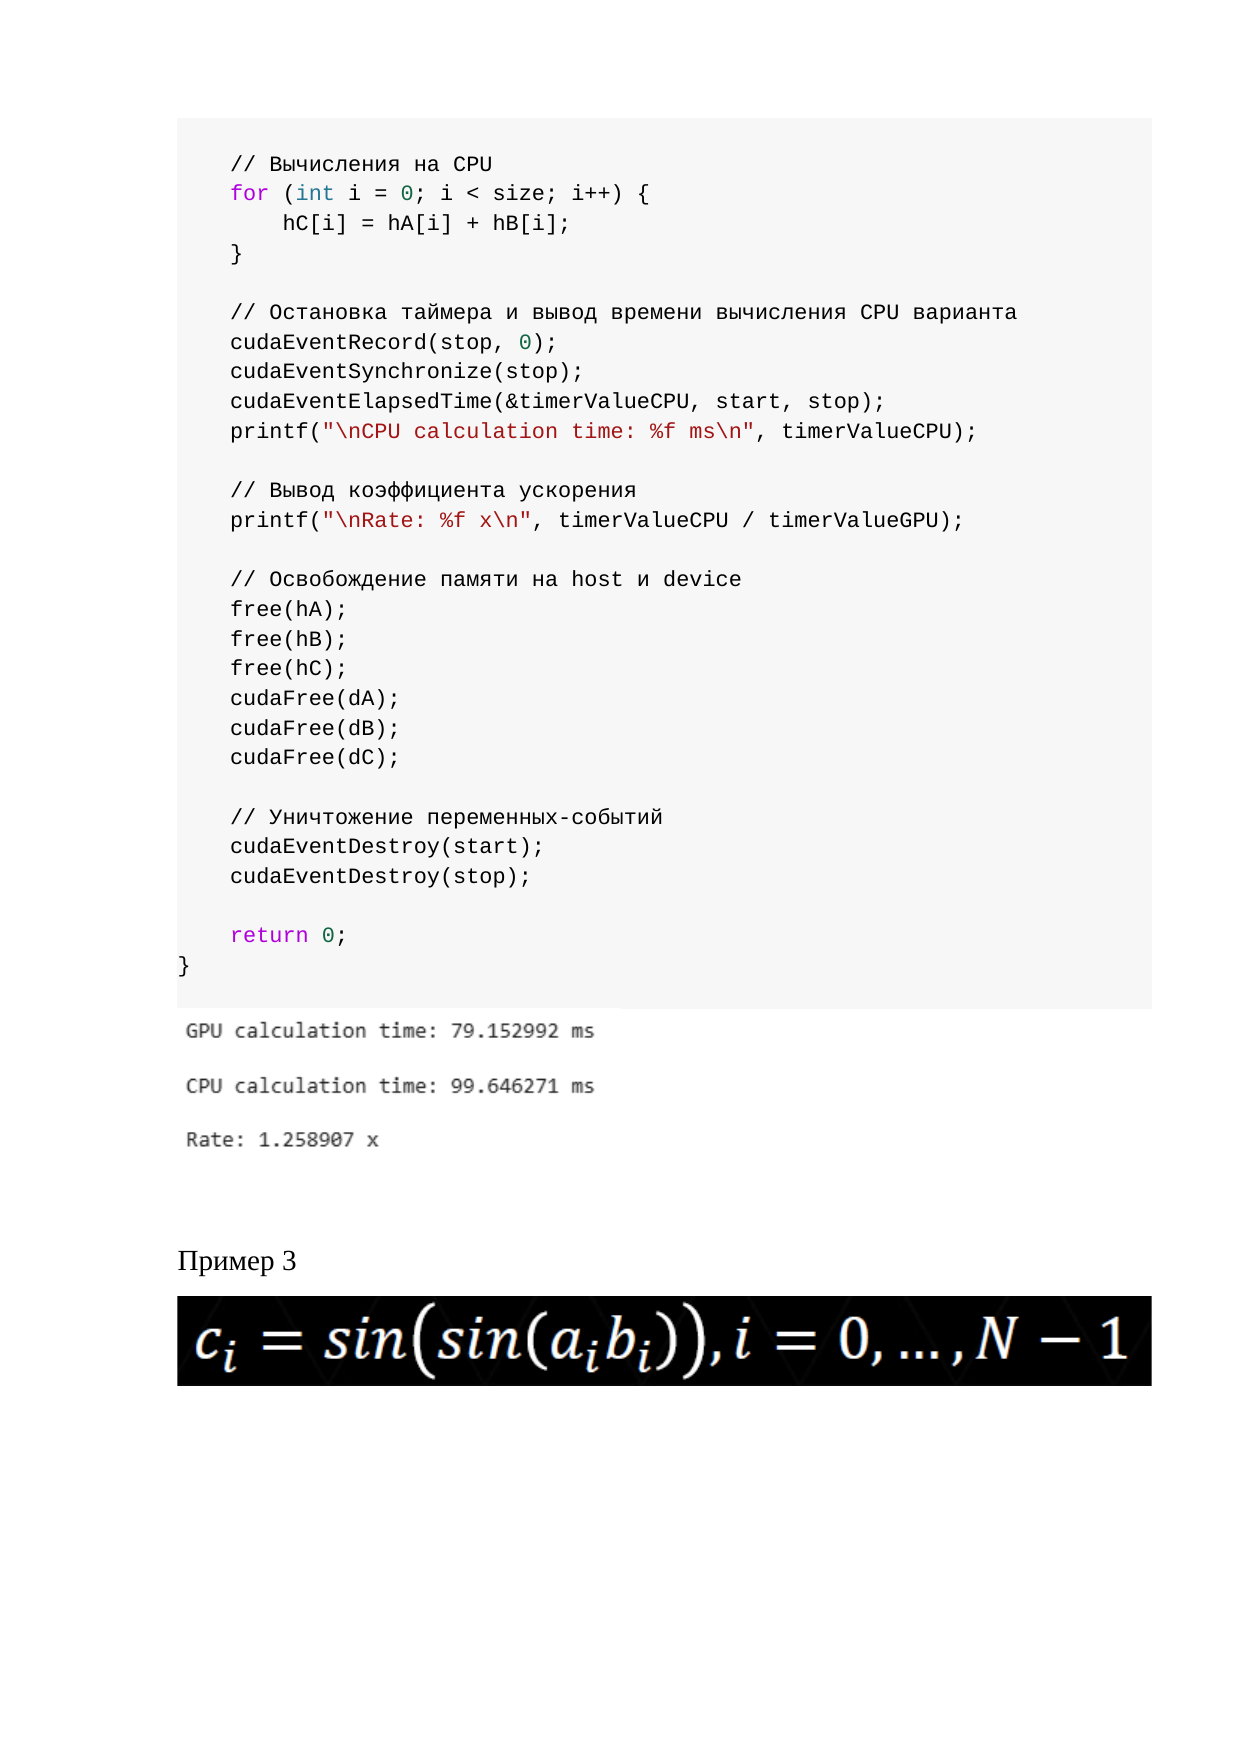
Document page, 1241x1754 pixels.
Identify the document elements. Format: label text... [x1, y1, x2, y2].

text } [177, 237, 1152, 267]
text free(hC); [177, 652, 1152, 682]
text cudaEventSynchronize(stop); [177, 356, 1152, 385]
picture [177, 1008, 621, 1172]
text cudaFree(dC); [177, 742, 1152, 771]
text } [177, 949, 1152, 979]
text // Освобождение памяти на host и device [177, 563, 1152, 593]
text cudaEventDestroy(start); [177, 831, 1152, 860]
text // Вывод коэффициента ускорения [177, 474, 1152, 504]
text cudaEventDestroy(stop); [177, 860, 1152, 890]
text cudaEventRecord(stop, 0); [177, 326, 1152, 356]
text printf("\nCPU calculation time: %f ms\n", timerValueCPU); [177, 415, 1152, 445]
text return 0; [177, 920, 1152, 949]
text cudaEventElapsedTime(&timerValueCPU, start, stop); [177, 385, 1152, 415]
text free(hB); [177, 623, 1152, 652]
text cudaFree(dA); [177, 682, 1152, 712]
text free(hA); [177, 593, 1152, 623]
text // Уничтожение переменных-событий [177, 801, 1152, 831]
text cudaFree(dB); [177, 712, 1152, 742]
text printf("\nRate: %f x\n", timerValueCPU / timerValueGPU); [177, 504, 1152, 534]
text for (int i = 0; i < size; i++) { [177, 177, 1152, 207]
text Пример 3 [177, 1243, 1152, 1277]
text // Вычисления на CPU [177, 148, 1152, 177]
text hC[i] = hA[i] + hB[i]; [177, 207, 1152, 237]
picture [177, 1296, 1152, 1386]
text // Остановка таймера и вывод времени вычисления CPU варианта [177, 296, 1152, 326]
